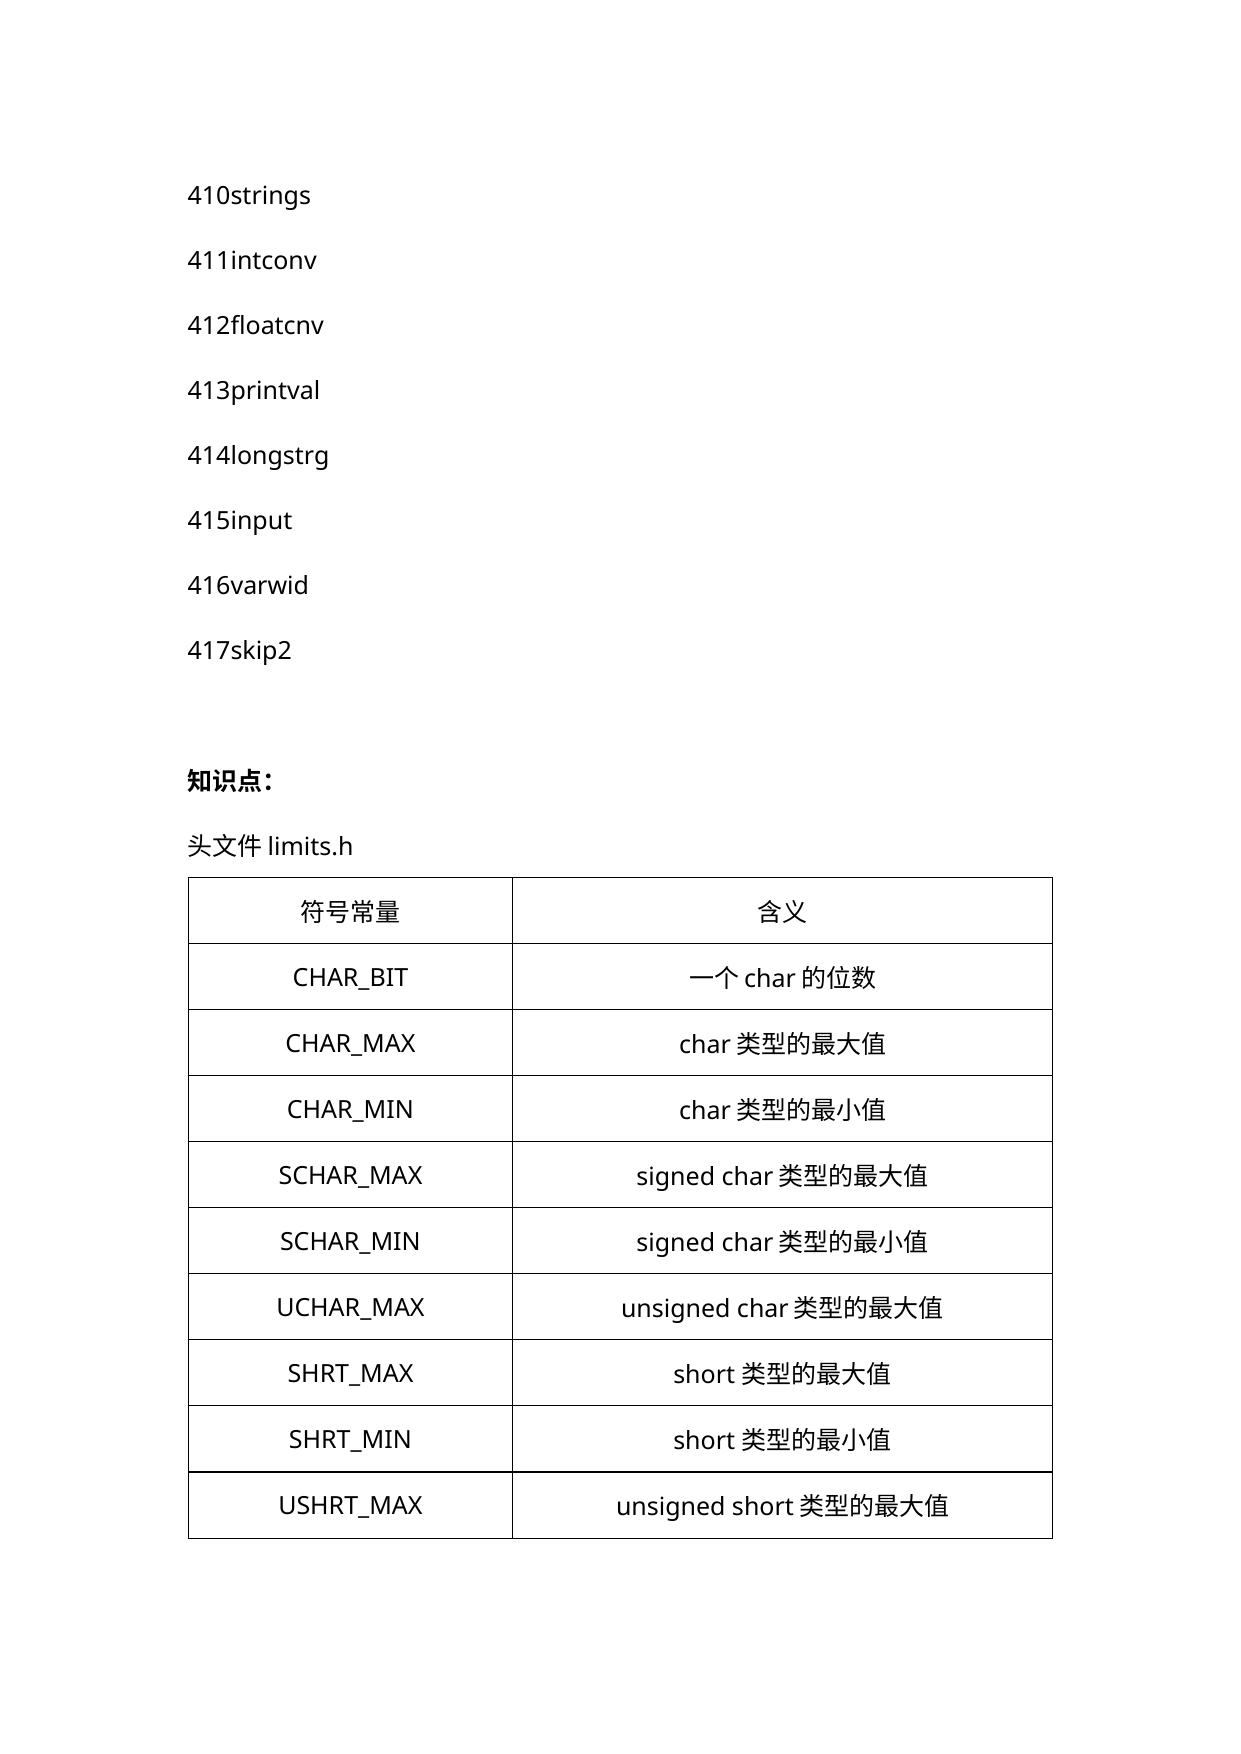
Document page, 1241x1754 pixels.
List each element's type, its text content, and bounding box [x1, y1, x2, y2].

table_cell char类型的最大值 [513, 1010, 1052, 1075]
text 知识点： [187, 747, 1053, 812]
table_cell CHAR_MAX [189, 1010, 512, 1075]
table_cell signed char类型的最小值 [513, 1208, 1052, 1273]
table_cell CHAR_MIN [189, 1076, 512, 1141]
table_cell CHAR_BIT [189, 944, 512, 1009]
table_cell char类型的最小值 [513, 1076, 1052, 1141]
text 416varwid [187, 552, 1053, 617]
text 412floatcnv [187, 292, 1053, 357]
table_cell SHRT_MIN [189, 1406, 512, 1471]
table_cell USHRT_MAX [189, 1473, 512, 1537]
table_cell SCHAR_MAX [189, 1142, 512, 1207]
table_cell unsigned char类型的最大值 [513, 1274, 1052, 1339]
text 414longstrg [187, 422, 1053, 487]
table_cell 一个char的位数 [513, 944, 1052, 1009]
text 411intconv [187, 227, 1053, 292]
table_cell UCHAR_MAX [189, 1274, 512, 1339]
table_cell SCHAR_MIN [189, 1208, 512, 1273]
text 410strings [187, 162, 1053, 227]
text 415input [187, 487, 1053, 552]
text 417skip2 [187, 617, 1053, 682]
table_cell signed char类型的最大值 [513, 1142, 1052, 1207]
table_cell short 类型的最大值 [513, 1340, 1052, 1405]
table_header 符号常量 [189, 878, 512, 943]
table_cell SHRT_MAX [189, 1340, 512, 1405]
table_cell short 类型的最小值 [513, 1406, 1052, 1471]
table_header 含义 [513, 878, 1052, 943]
text 头文件limits.h [187, 812, 1053, 877]
table_cell unsigned short类型的最大值 [513, 1473, 1052, 1537]
text 413printval [187, 357, 1053, 422]
